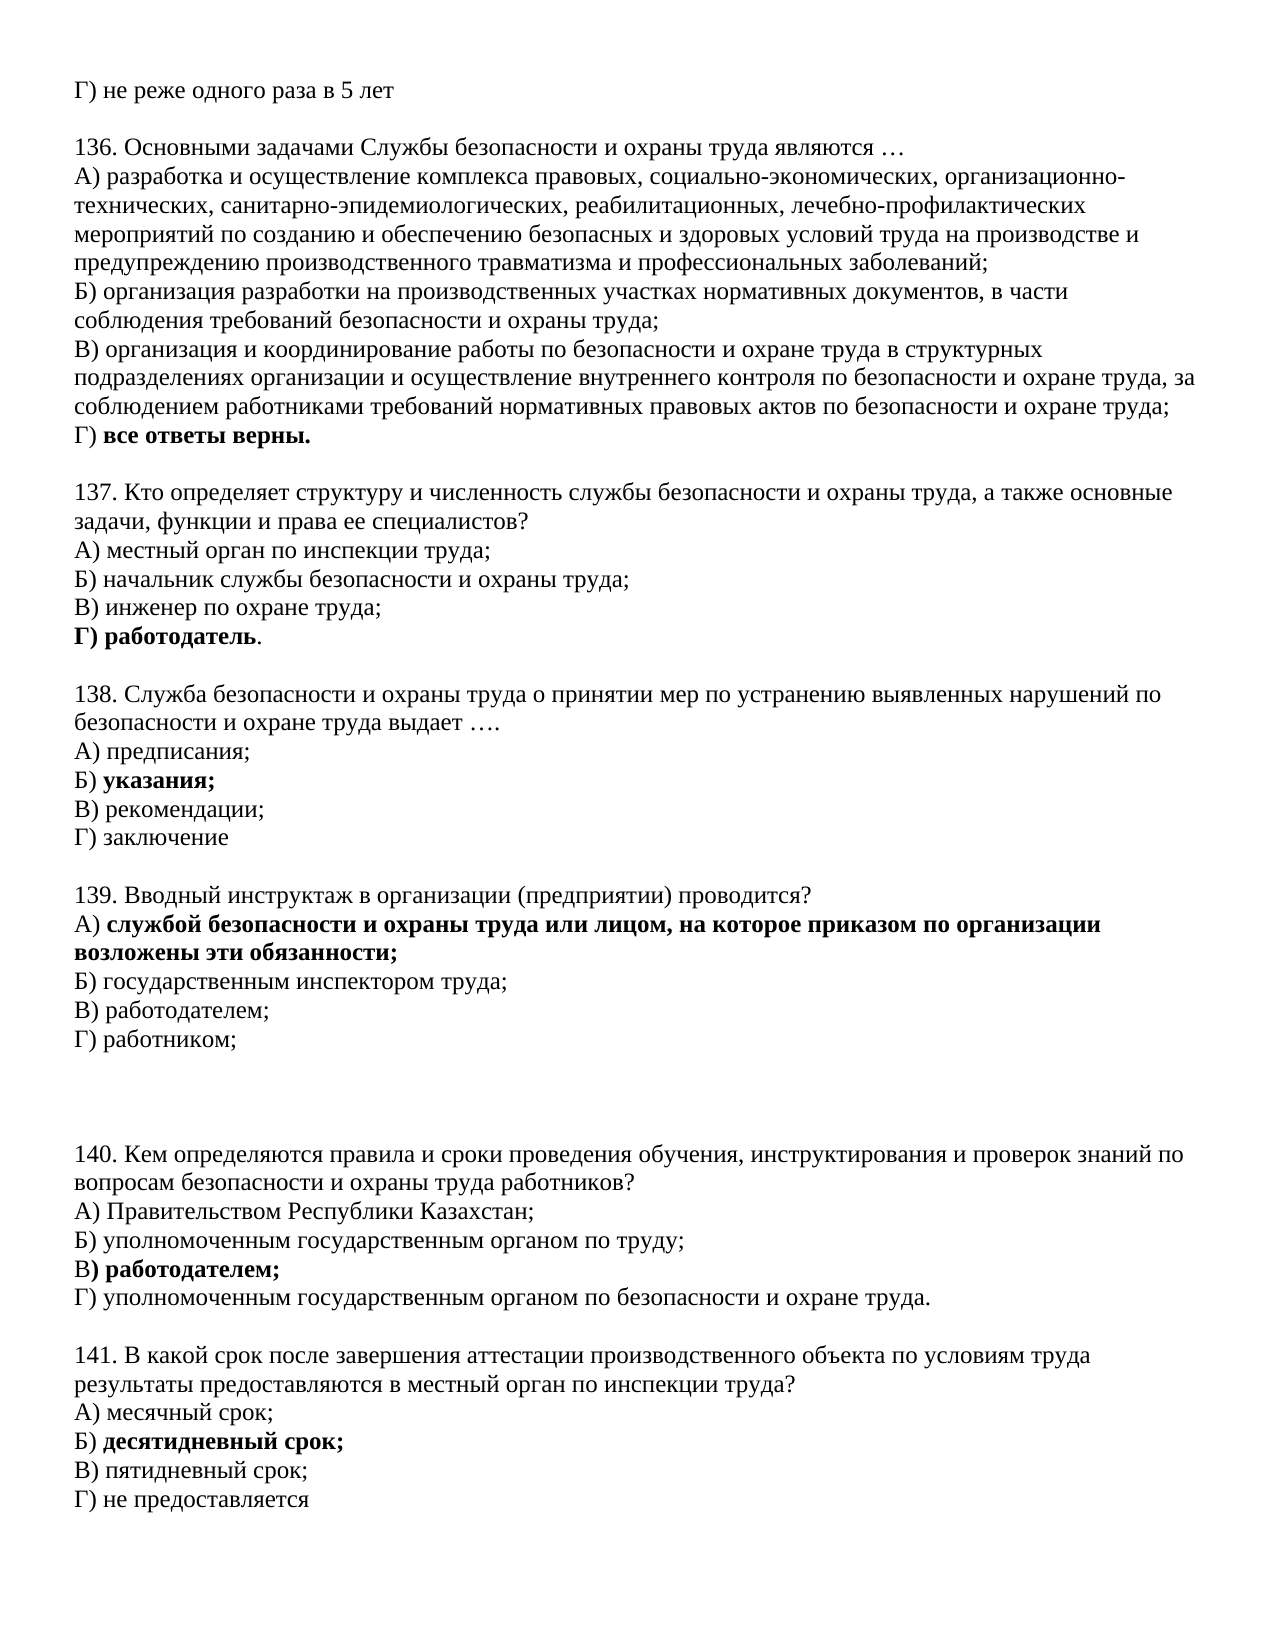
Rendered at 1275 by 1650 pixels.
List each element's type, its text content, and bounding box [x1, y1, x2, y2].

text А) месячный срок; [74, 1397, 1200, 1426]
text 139. Вводный инструктаж в организации (предприятии) проводится? [74, 880, 1200, 909]
text 141. В какой срок после завершения аттестации производственного объекта по условиям труда результаты предоставляются в местный орган по инспекции труда? [74, 1340, 1200, 1397]
text Г) уполномоченным государственным органом по безопасности и охране труда. [74, 1282, 1200, 1311]
text А) службой безопасности и охраны труда или лицом, на которое приказом по организации возложены эти обязанности; [74, 909, 1200, 966]
text А) предписания; [74, 736, 1200, 765]
text В) работодателем; [74, 1254, 1200, 1282]
text 136. Основными задачами Службы безопасности и охраны труда являются … [74, 132, 1200, 161]
text Г) не реже одного раза в 5 лет [74, 75, 1200, 104]
text Б) десятидневный срок; [74, 1426, 1200, 1455]
text В) пятидневный срок; [74, 1455, 1200, 1484]
text 140. Кем определяются правила и сроки проведения обучения, инструктирования и проверок знаний по вопросам безопасности и охраны труда работников? [74, 1139, 1200, 1196]
text Г) не предоставляется [74, 1484, 1200, 1512]
text Г) работником; [74, 1024, 1200, 1052]
text В) работодателем; [74, 995, 1200, 1024]
text Б) начальник службы безопасности и охраны труда; [74, 564, 1200, 592]
text В) организация и координирование работы по безопасности и охране труда в структурных подразделениях организации и осуществление внутреннего контроля по безопасности и охране труда, за соблюдением работниками требований нормативных правовых актов по безопасности и охране труда; [74, 334, 1200, 420]
text Б) государственным инспектором труда; [74, 966, 1200, 995]
text А) разработка и осуществление комплекса правовых, социально-экономических, организационно-технических, санитарно-эпидемиологических, реабилитационных, лечебно-профилактических мероприятий по созданию и обеспечению безопасных и здоровых условий труда на производстве и предупреждению производственного травматизма и профессиональных заболеваний; [74, 161, 1200, 276]
text 138. Служба безопасности и охраны труда о принятии мер по устранению выявленных нарушений по безопасности и охране труда выдает …. [74, 679, 1200, 736]
text 137. Кто определяет структуру и численность службы безопасности и охраны труда, а также основные задачи, функции и права ее специалистов? [74, 477, 1200, 535]
text Б) указания; [74, 765, 1200, 794]
text В) рекомендации; [74, 794, 1200, 822]
text А) местный орган по инспекции труда; [74, 535, 1200, 564]
text Г) заключение [74, 822, 1200, 851]
text В) инженер по охране труда; [74, 592, 1200, 621]
text Г) все ответы верны. [74, 420, 1200, 449]
text А) Правительством Республики Казахстан; [74, 1196, 1200, 1225]
text Б) организация разработки на производственных участках нормативных документов, в части соблюдения требований безопасности и охраны труда; [74, 276, 1200, 334]
text Г) работодатель. [74, 621, 1200, 650]
text Б) уполномоченным государственным органом по труду; [74, 1225, 1200, 1254]
